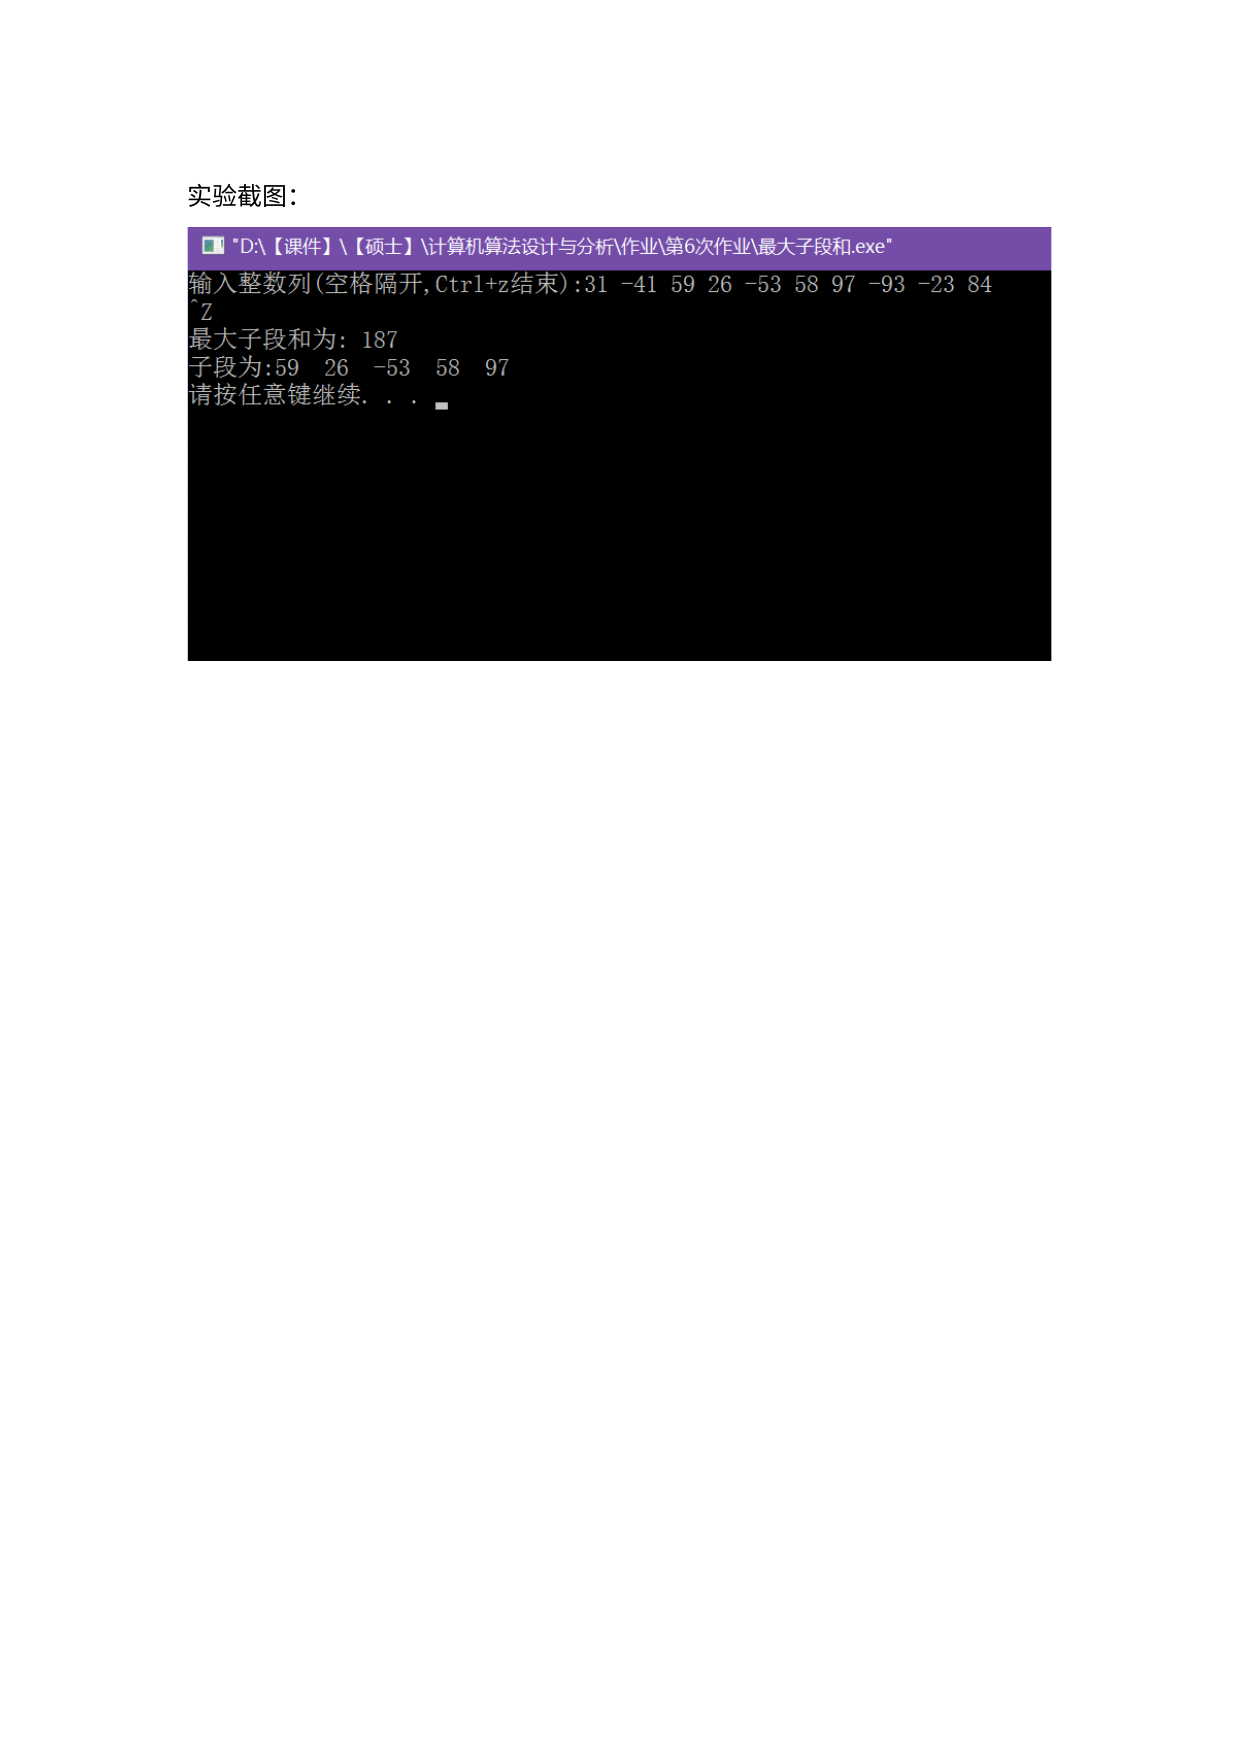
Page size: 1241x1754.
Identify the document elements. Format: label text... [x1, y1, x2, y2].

picture [187, 227, 1052, 661]
text 实验截图： [187, 162, 1053, 227]
